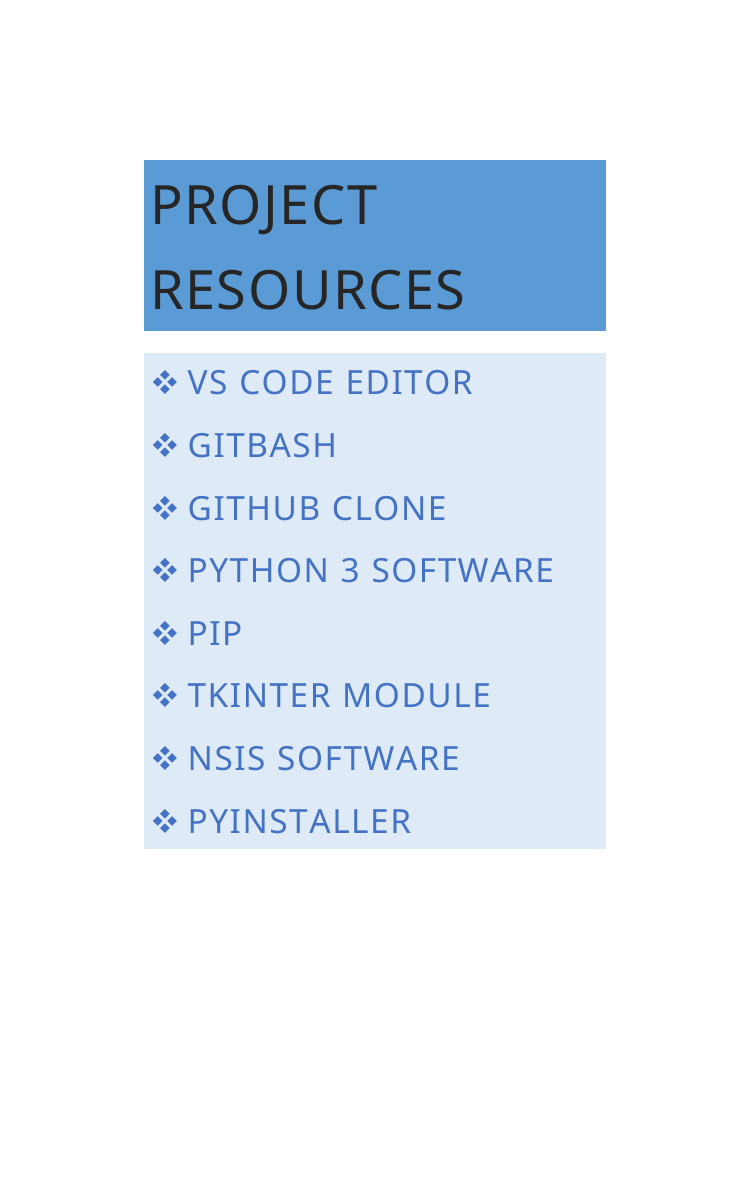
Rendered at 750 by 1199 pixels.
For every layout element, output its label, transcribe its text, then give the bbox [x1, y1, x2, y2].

subtitle Tkinter module [150, 666, 600, 718]
subtitle pyinstaller [150, 791, 600, 843]
subtitle VS Code Editor [150, 359, 600, 404]
subtitle NSIS software [150, 728, 600, 780]
subtitle pip [150, 603, 600, 655]
subtitle Python 3 software [150, 541, 600, 592]
subtitle gitbash [150, 416, 600, 467]
subtitle Project Resources [150, 167, 600, 325]
subtitle github clone [150, 478, 600, 530]
